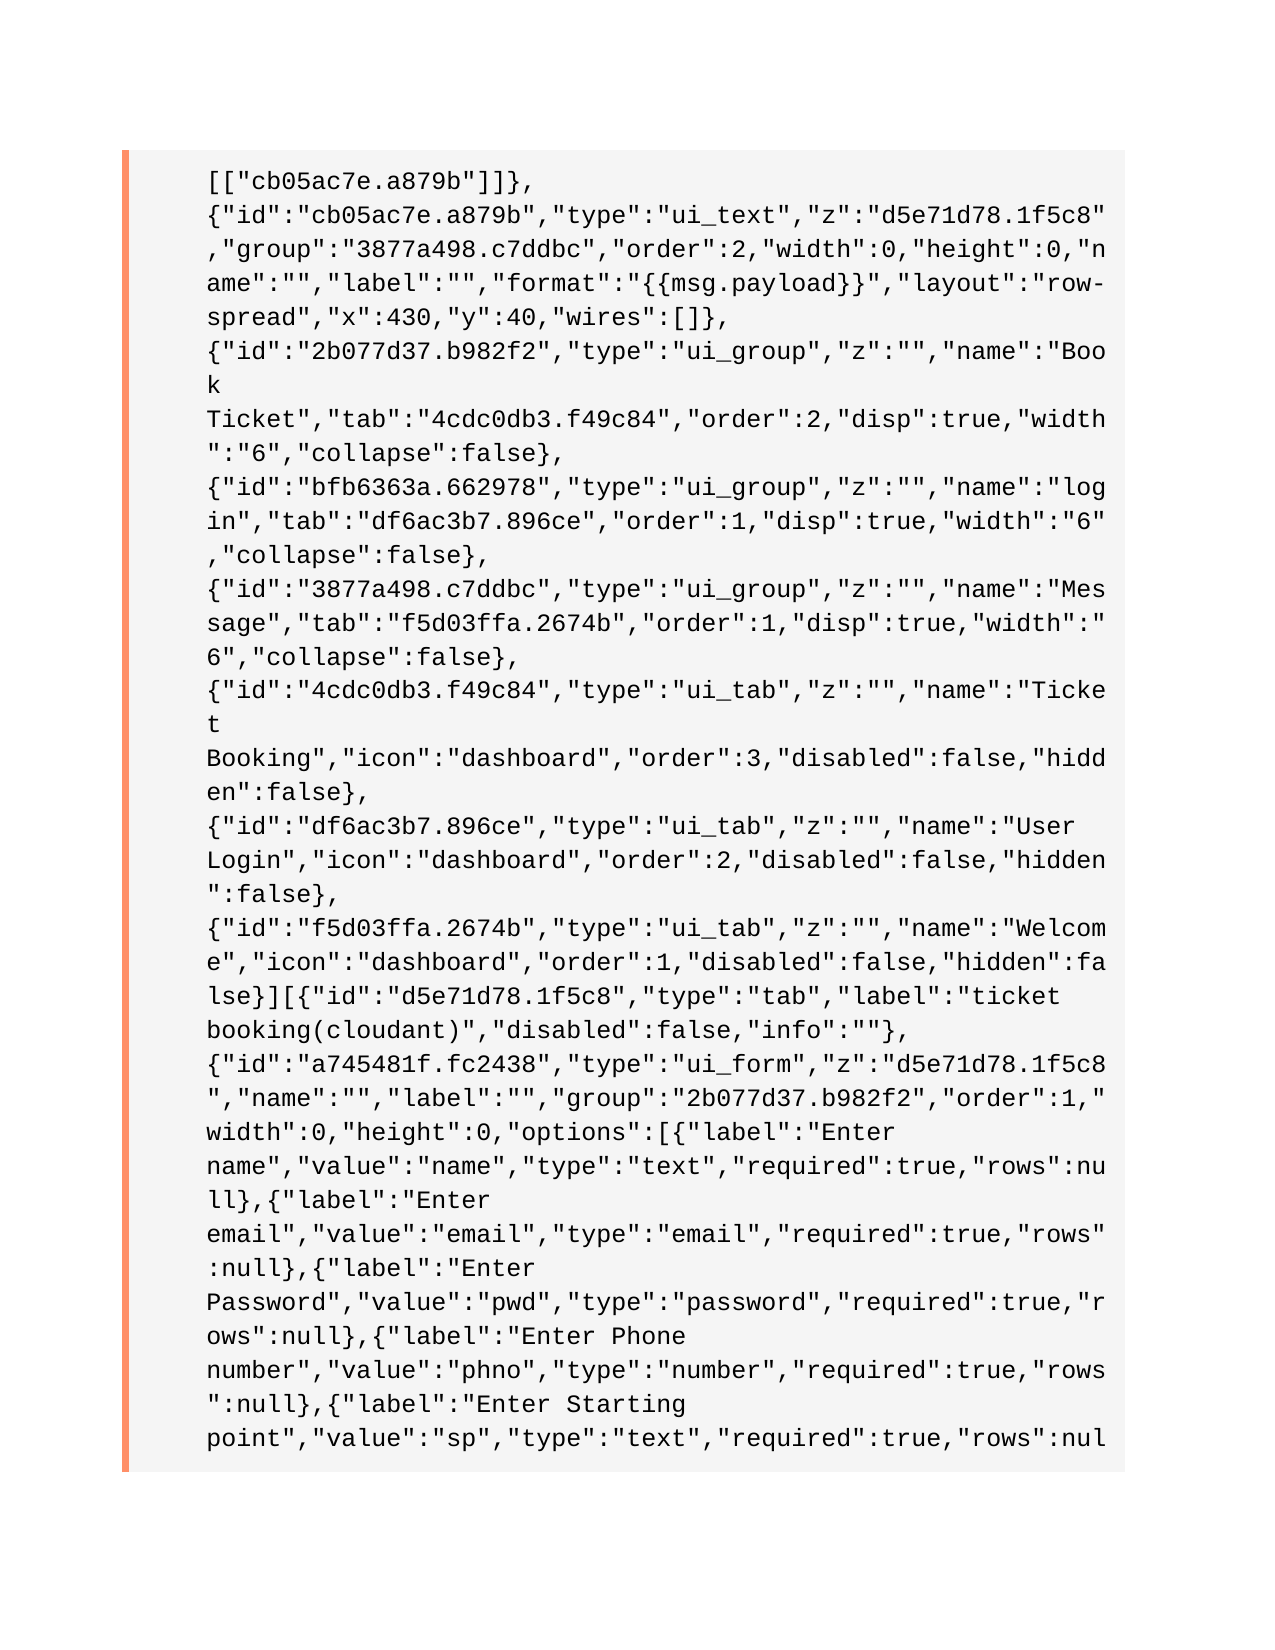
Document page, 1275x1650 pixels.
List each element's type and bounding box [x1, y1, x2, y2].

list [129, 150, 1125, 1472]
